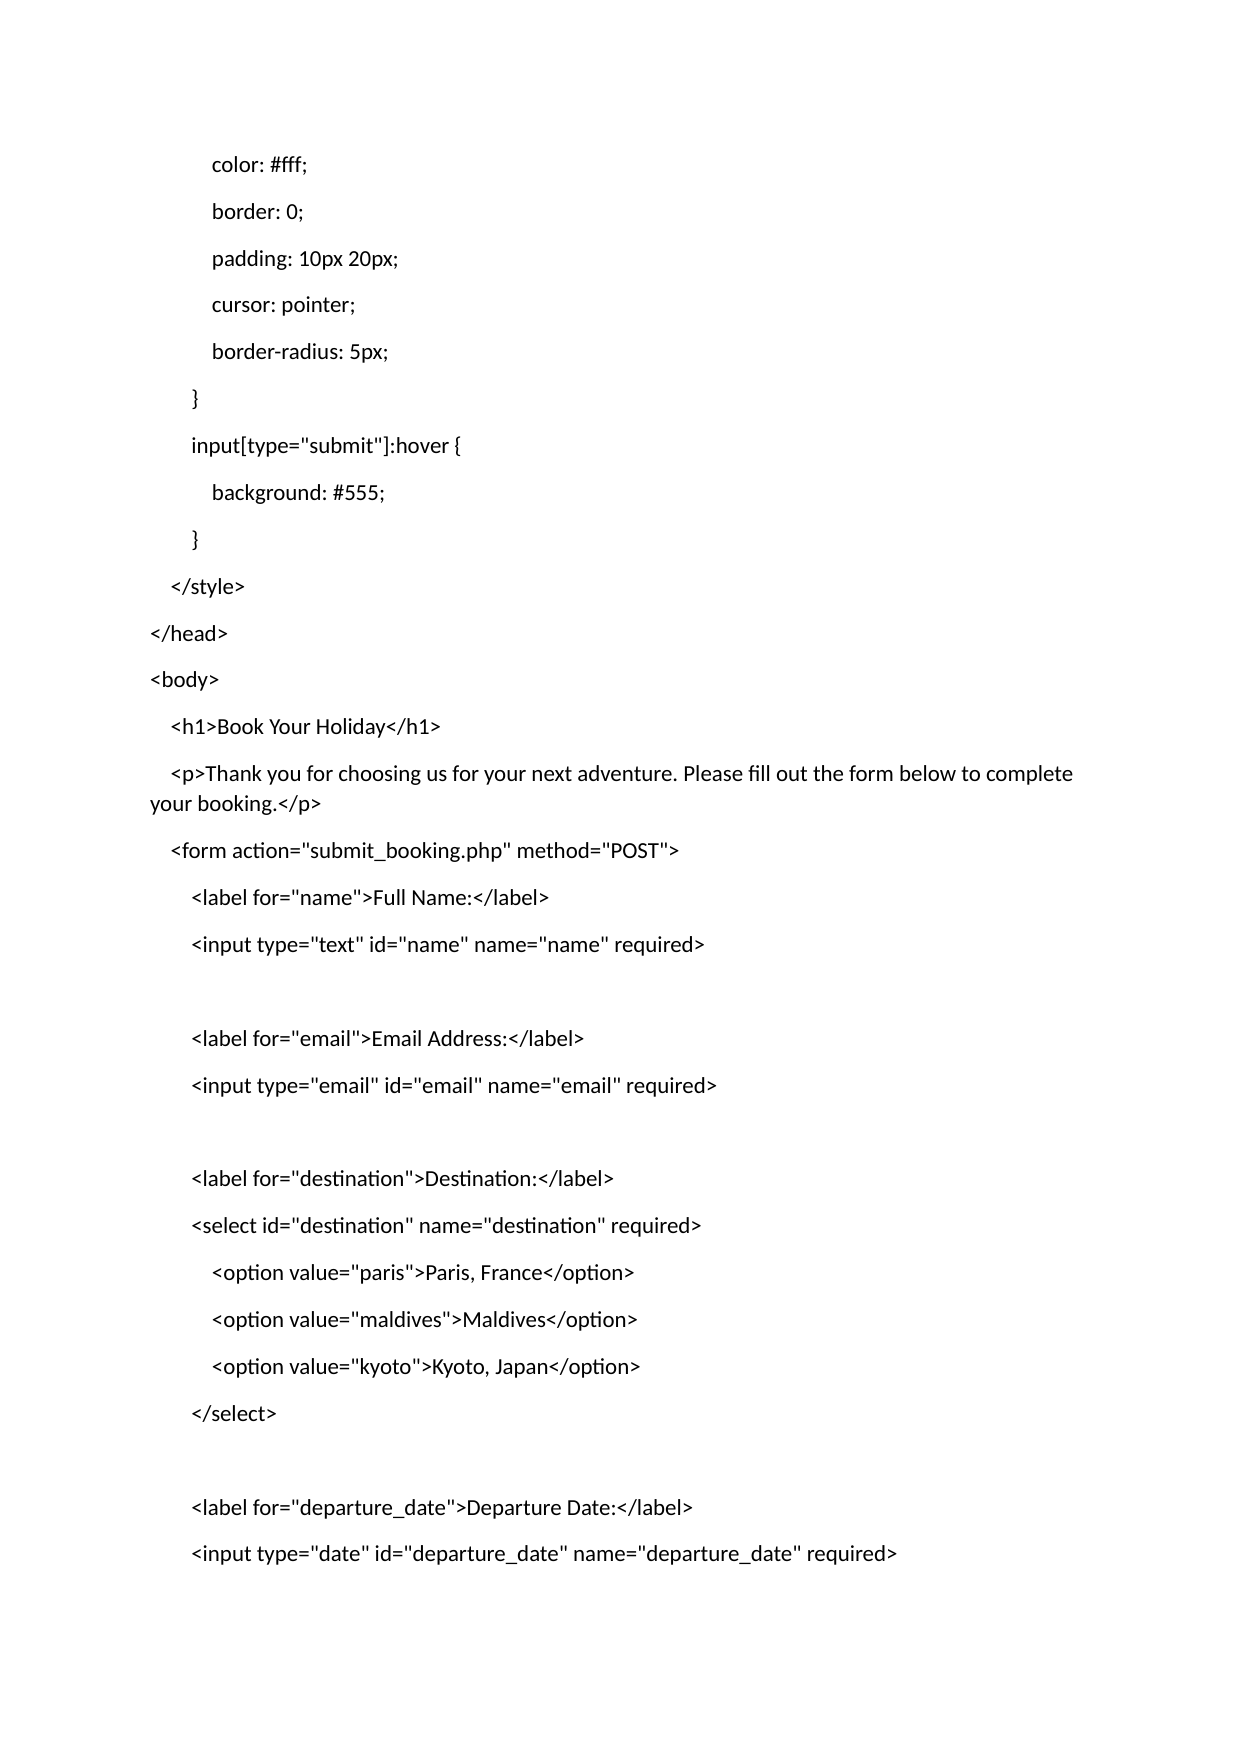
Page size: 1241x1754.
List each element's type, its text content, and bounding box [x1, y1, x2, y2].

text padding: 10px 20px; [150, 244, 1090, 272]
text <input type="email" id="email" name="email" required> [150, 1071, 1090, 1099]
text </head> [150, 619, 1090, 647]
text color: #fff; [150, 150, 1090, 178]
text </style> [150, 572, 1090, 600]
text <label for="name">Full Name:</label> [150, 883, 1090, 911]
text <input type="text" id="name" name="name" required> [150, 930, 1090, 958]
text <option value="kyoto">Kyoto, Japan</option> [150, 1352, 1090, 1380]
text </select> [150, 1399, 1090, 1427]
text } [150, 384, 1090, 412]
text background: #555; [150, 478, 1090, 506]
text <form action="submit_booking.php" method="POST"> [150, 836, 1090, 864]
text <option value="paris">Paris, France</option> [150, 1258, 1090, 1286]
text border-radius: 5px; [150, 337, 1090, 366]
text <h1>Book Your Holiday</h1> [150, 712, 1090, 741]
text <p>Thank you for choosing us for your next adventure. Please fill out the form below to complete your booking.</p> [150, 759, 1090, 818]
text <option value="maldives">Maldives</option> [150, 1305, 1090, 1333]
text <input type="date" id="departure_date" name="departure_date" required> [150, 1539, 1090, 1568]
text <label for="email">Email Address:</label> [150, 1024, 1090, 1052]
text border: 0; [150, 197, 1090, 225]
text <label for="departure_date">Departure Date:</label> [150, 1493, 1090, 1521]
text } [150, 525, 1090, 553]
text input[type="submit"]:hover { [150, 431, 1090, 459]
text <select id="destination" name="destination" required> [150, 1211, 1090, 1239]
text <body> [150, 666, 1090, 694]
text <label for="destination">Destination:</label> [150, 1164, 1090, 1193]
text cursor: pointer; [150, 291, 1090, 319]
